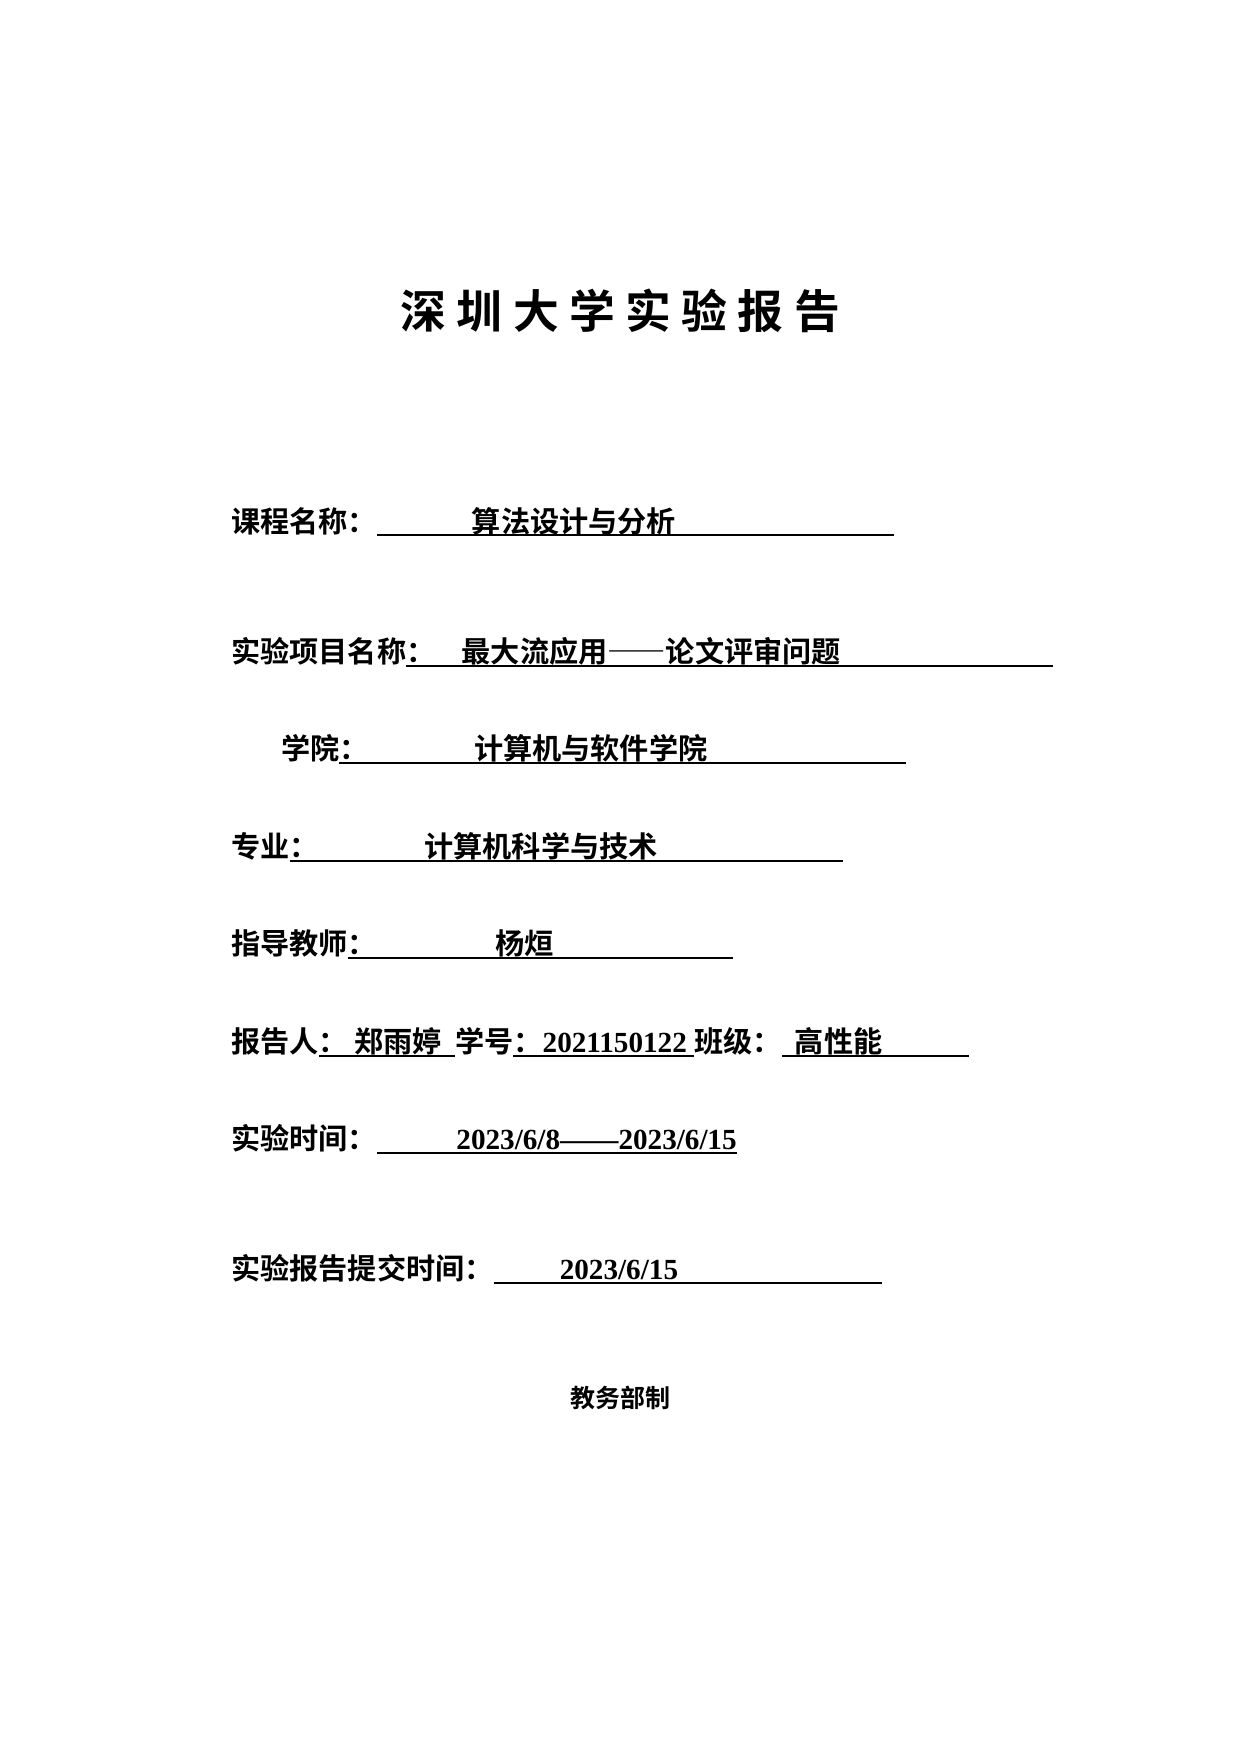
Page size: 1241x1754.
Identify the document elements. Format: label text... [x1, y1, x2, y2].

text 指导教师： 杨烜 [187, 909, 1053, 974]
text 深 圳 大 学 实 验 报 告 [187, 259, 1053, 357]
text 课程名称： 算法设计与分析 [187, 487, 1053, 552]
text 实验时间： 2023/6/8——2023/6/15 [187, 1104, 1053, 1169]
text 实验项目名称： 最大流应用——论文评审问题 [187, 617, 1053, 682]
text 专业： 计算机科学与技术 [187, 812, 1053, 877]
text 学院： 计算机与软件学院 [281, 714, 1053, 779]
text 实验报告提交时间： 2023/6/15 [187, 1234, 1053, 1299]
text 报告人： 郑雨婷 学号：2021150122 班级： 高性能 [187, 1007, 1053, 1072]
text 教务部制 [187, 1364, 1053, 1429]
